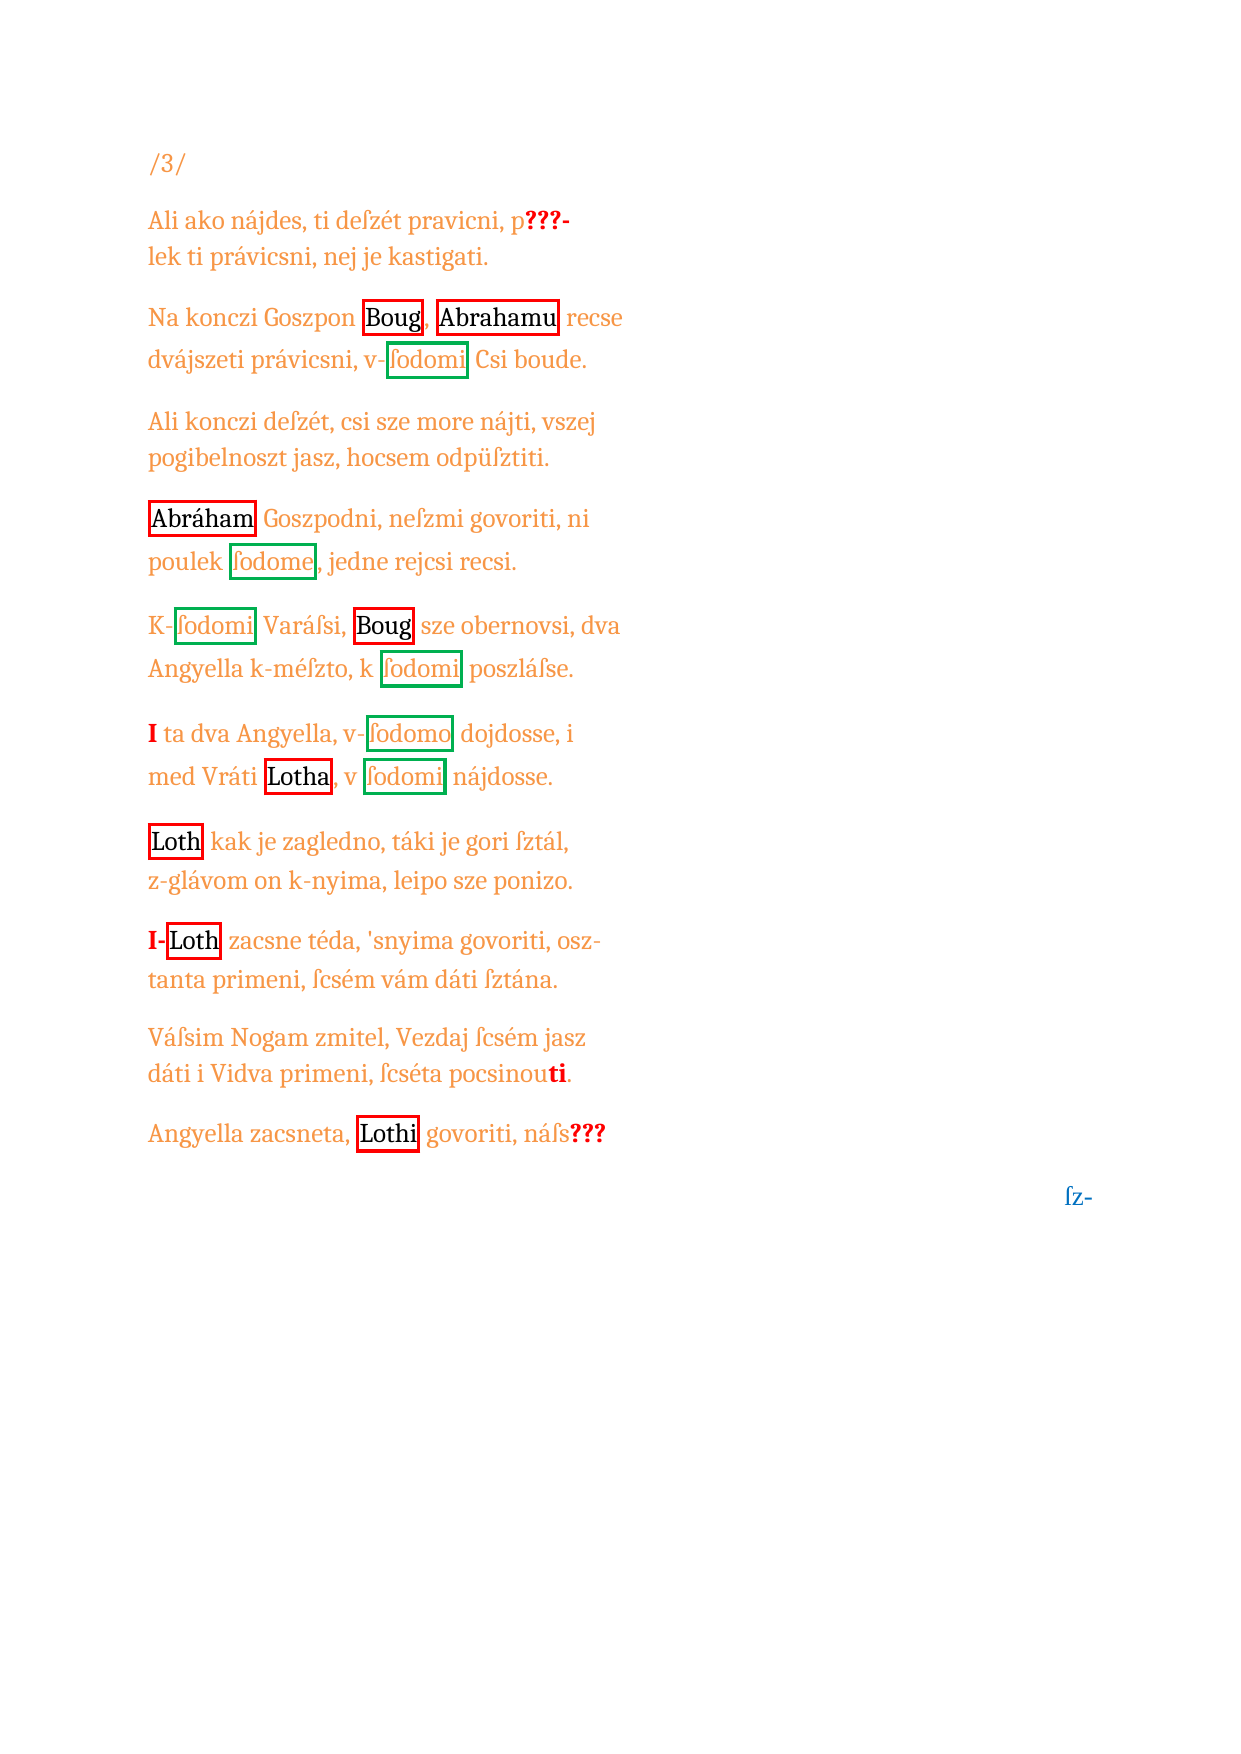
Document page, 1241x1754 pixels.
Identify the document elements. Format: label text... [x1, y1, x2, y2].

text Ali konczi deſzét, csi sze more nájti, vszej pogibelnoszt jasz, hocsem odpüſztiti. [148, 406, 1093, 473]
text /3/ [148, 148, 1093, 179]
text ſz- [148, 1180, 1093, 1211]
text Angyella zacsneta, Lothi govoriti, náſs??? [148, 1115, 356, 1153]
text I ta dva Angyella, v-ſodomo dojdosse, i med Vráti Lotha, v ſodomi nájdosse. [148, 715, 1093, 795]
text Na konczi Goszpon Boug, Abrahamu recse dvájszeti právicsni, v-ſodomi Csi boude. [148, 298, 1093, 379]
text Loth kak je zagledno, táki je gori ſztál, z-glávom on k-nyima, leipo sze ponizo. [148, 823, 1093, 896]
text Abráham Goszpodni, neſzmi govoriti, ni poulek ſodome, jedne rejcsi recsi. [148, 499, 1093, 580]
text K-ſodomi Varáſsi, Boug sze obernovsi, dva Angyella k-méſzto, k ſodomi poszláſse. [148, 607, 1093, 688]
text Ali ako nájdes, ti deſzét pravicni, p???- lek ti právicsni, nej je kastigati. [148, 205, 1093, 272]
text Váſsim Nogam zmitel, Vezdaj ſcsém jasz dáti i Vidva primeni, ſcséta pocsinouti. [148, 1022, 1093, 1089]
text I-Loth zacsne téda, 'snyima govoriti, osz- tanta primeni, ſcsém vám dáti ſztána. [148, 922, 1093, 995]
text Angyella zacsneta, Lothi govoriti, náſs??? [420, 1115, 1093, 1153]
